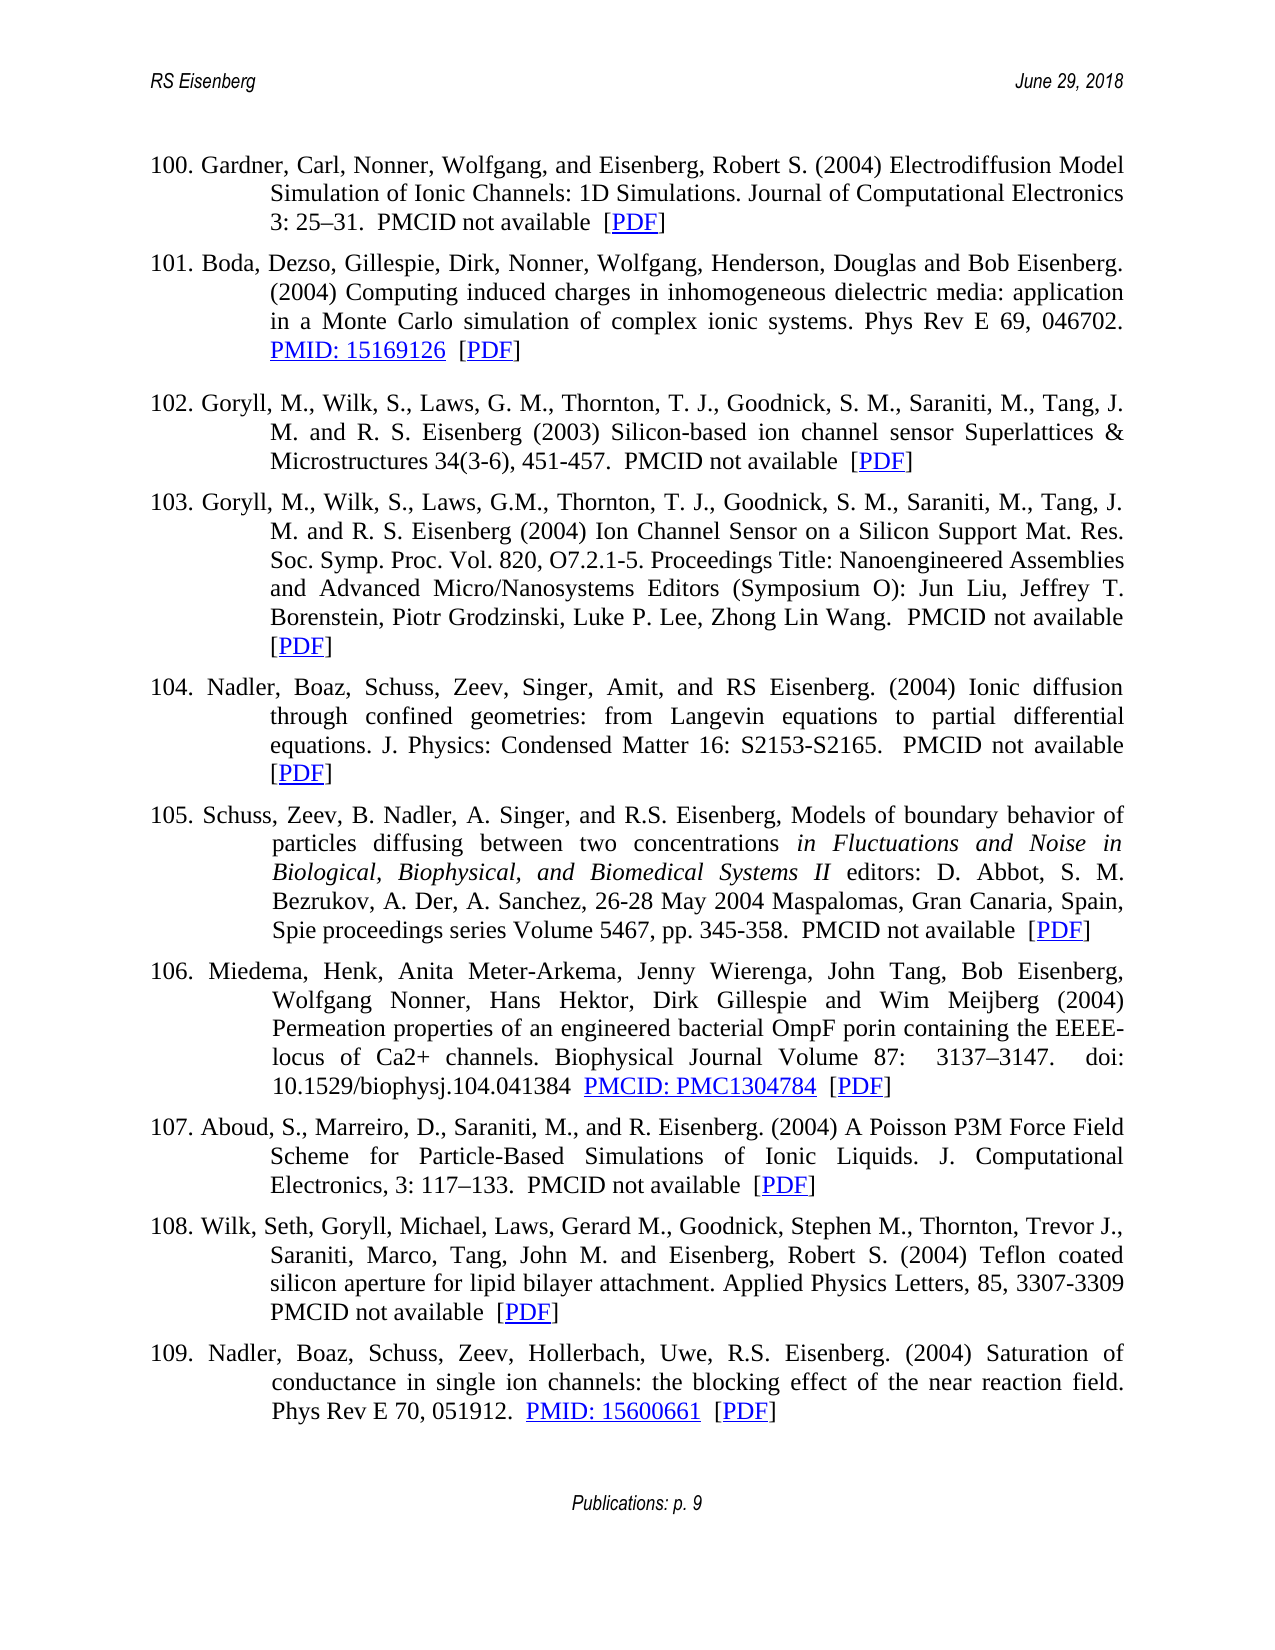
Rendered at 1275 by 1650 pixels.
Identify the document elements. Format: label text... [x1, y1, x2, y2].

text 103. Goryll, M., Wilk, S., Laws, G.M., Thornton, T. J., Goodnick, S. M., Saraniti, M., Tang, J. M. and R. S. Eisenberg (2004) Ion Channel Sensor on a Silicon Support Mat. Res. Soc. Symp. Proc. Vol. 820, O7.2.1-5. Proceedings Title: Nanoengineered Assemblies and Advanced Micro/Nanosystems Editors (Symposium O): Jun Liu, Jeffrey T. Borenstein, Piotr Grodzinski, Luke P. Lee, Zhong Lin Wang. PMCID not available [PDF] [150, 487, 1125, 660]
text 108. Wilk, Seth, Goryll, Michael, Laws, Gerard M., Goodnick, Stephen M., Thornton, Trevor J., Saraniti, Marco, Tang, John M. and Eisenberg, Robert S. (2004) Teflon coated silicon aperture for lipid bilayer attachment. Applied Physics Letters, 85, 3307-3309 PMCID not available [PDF] [150, 1211, 1125, 1326]
text 109. Nadler, Boaz, Schuss, Zeev, Hollerbach, Uwe, R.S. Eisenberg. (2004) Saturation of conductance in single ion channels: the blocking effect of the near reaction field. Phys Rev E 70, 051912. PMID: 15600661 [PDF] [150, 1338, 1125, 1425]
text 107. Aboud, S., Marreiro, D., Saraniti, M., and R. Eisenberg. (2004) A Poisson P3M Force Field Scheme for Particle-Based Simulations of Ionic Liquids. J. Computational Electronics, 3: 117–133. PMCID not available [PDF] [150, 1112, 1125, 1198]
text 101. Boda, Dezso, Gillespie, Dirk, Nonner, Wolfgang, Henderson, Douglas and Bob Eisenberg. (2004) Computing induced charges in inhomogeneous dielectric media: application in a Monte Carlo simulation of complex ionic systems. Phys Rev E 69, 046702. PMID: 15169126 [PDF] [150, 248, 1125, 363]
text 106. Miedema, Henk, Anita Meter-Arkema, Jenny Wierenga, John Tang, Bob Eisenberg, Wolfgang Nonner, Hans Hektor, Dirk Gillespie and Wim Meijberg (2004) Permeation properties of an engineered bacterial OmpF porin containing the EEEE-locus of Ca2+ channels. Biophysical Journal Volume 87: 3137–3147. doi: 10.1529/biophysj.104.041384 PMCID: PMC1304784 [PDF] [150, 956, 1125, 1100]
text 100. Gardner, Carl, Nonner, Wolfgang, and Eisenberg, Robert S. (2004) Electrodiffusion Model Simulation of Ionic Channels: 1D Simulations. Journal of Computational Electronics 3: 25–31. PMCID not available [PDF] [150, 150, 1125, 236]
text 104. Nadler, Boaz, Schuss, Zeev, Singer, Amit, and RS Eisenberg. (2004) Ionic diffusion through confined geometries: from Langevin equations to partial differential equations. J. Physics: Condensed Matter 16: S2153-S2165. PMCID not available [PDF] [150, 672, 1125, 787]
text 102. Goryll, M., Wilk, S., Laws, G. M., Thornton, T. J., Goodnick, S. M., Saraniti, M., Tang, J. M. and R. S. Eisenberg (2003) Silicon-based ion channel sensor Superlattices & Microstructures 34(3-6), 451-457. PMCID not available [PDF] [150, 388, 1125, 475]
text 105. Schuss, Zeev, B. Nadler, A. Singer, and R.S. Eisenberg, Models of boundary behavior of particles diffusing between two concentrations in Fluctuations and Noise in Biological, Biophysical, and Biomedical Systems II editors: D. Abbot, S. M. Bezrukov, A. Der, A. Sanchez, 26-28 May 2004 Maspalomas, Gran Canaria, Spain, Spie proceedings series Volume 5467, pp. 345-358. PMCID not available [PDF] [150, 800, 1125, 943]
